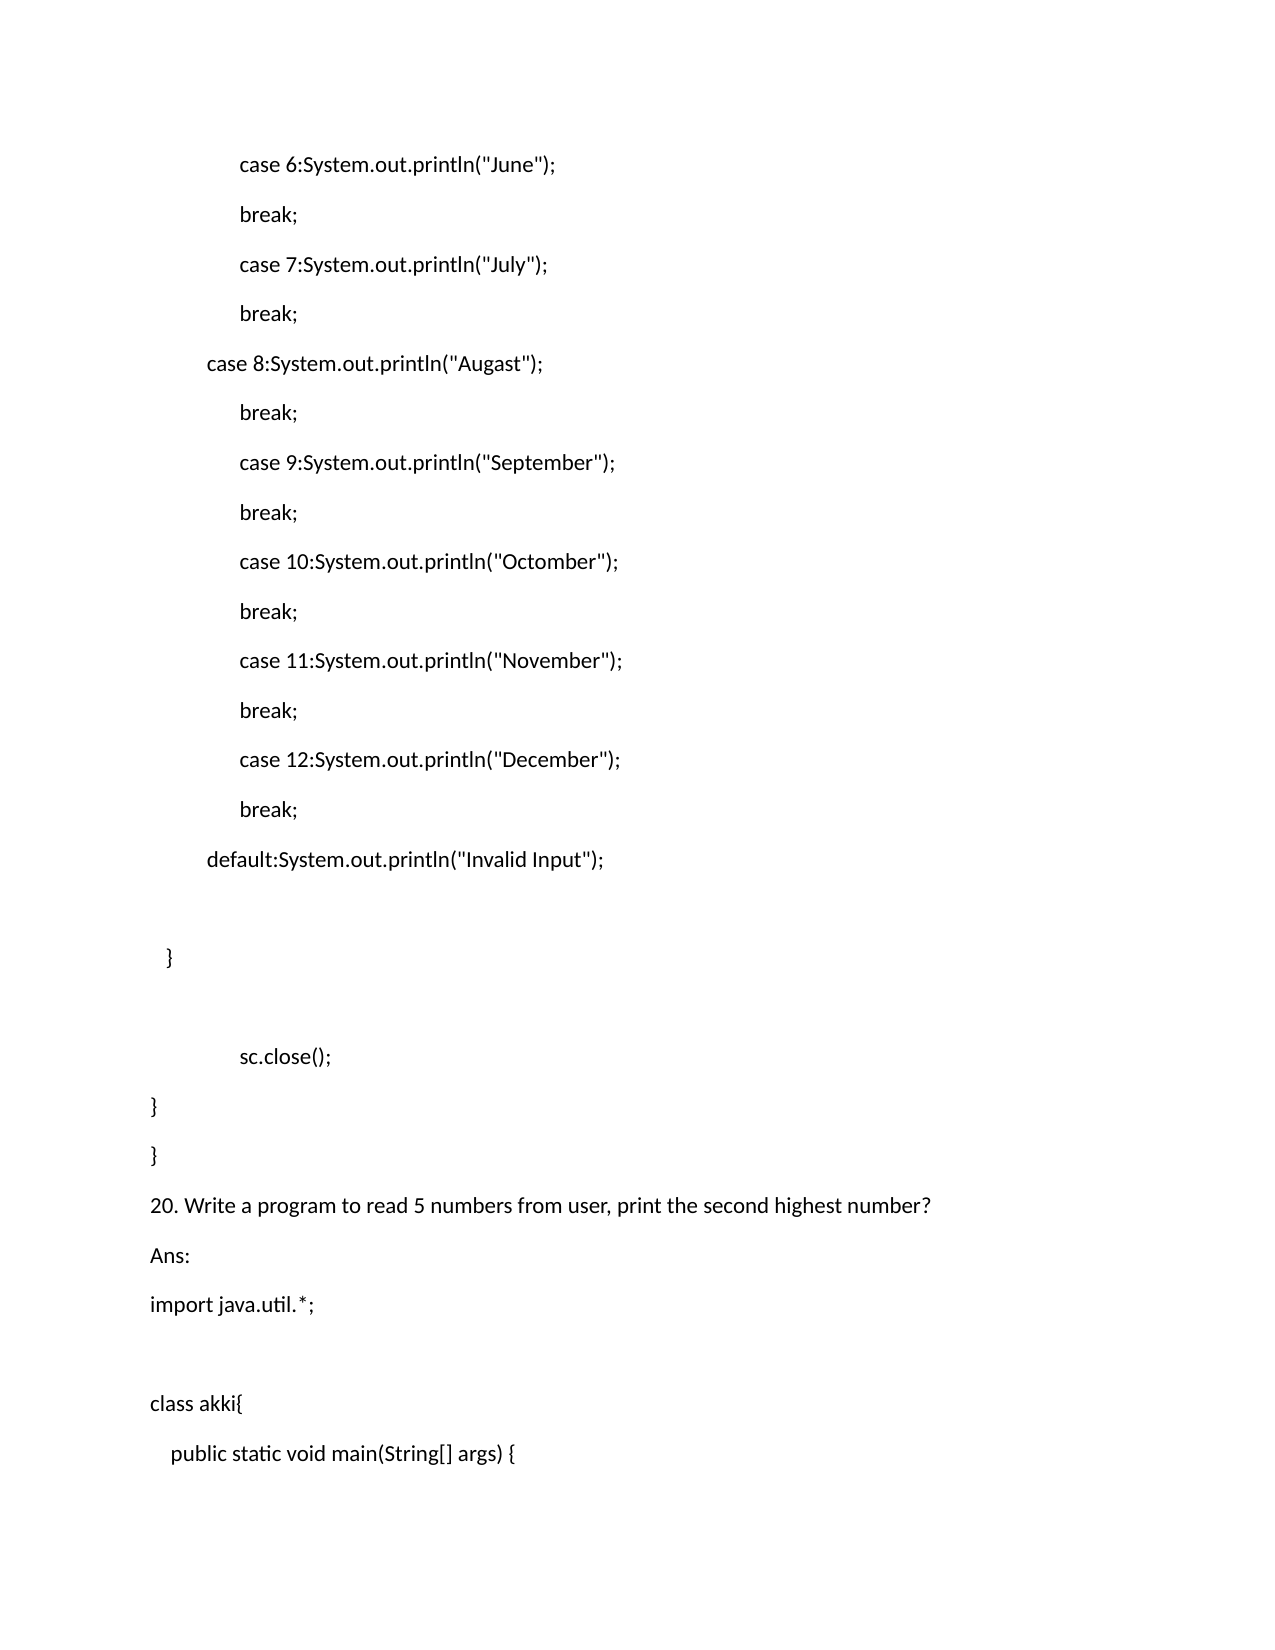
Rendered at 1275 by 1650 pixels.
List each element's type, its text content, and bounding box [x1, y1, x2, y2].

text import java.util.*; [150, 1290, 1125, 1318]
text } [150, 1091, 1125, 1120]
text } [150, 943, 1125, 971]
text sc.close(); [150, 1042, 1125, 1071]
text case 8:System.out.println("Augast"); [150, 348, 1125, 377]
text case 12:System.out.println("December"); [150, 745, 1125, 774]
text break; [150, 596, 1125, 625]
text break; [150, 695, 1125, 724]
text break; [150, 199, 1125, 228]
text break; [150, 497, 1125, 526]
text break; [150, 794, 1125, 823]
text break; [150, 398, 1125, 427]
text case 9:System.out.println("September"); [150, 447, 1125, 476]
text class akki{ [150, 1389, 1125, 1418]
text 20. Write a program to read 5 numbers from user, print the second highest number? [150, 1191, 1125, 1219]
text } [150, 1141, 1125, 1170]
text default:System.out.println("Invalid Input"); [150, 844, 1125, 873]
text case 10:System.out.println("Octomber"); [150, 547, 1125, 575]
text case 11:System.out.println("November"); [150, 646, 1125, 674]
text Ans: [150, 1240, 1125, 1269]
text break; [150, 299, 1125, 327]
text public static void main(String[] args) { [150, 1438, 1125, 1467]
text case 6:System.out.println("June"); [150, 150, 1125, 179]
text case 7:System.out.println("July"); [150, 249, 1125, 278]
